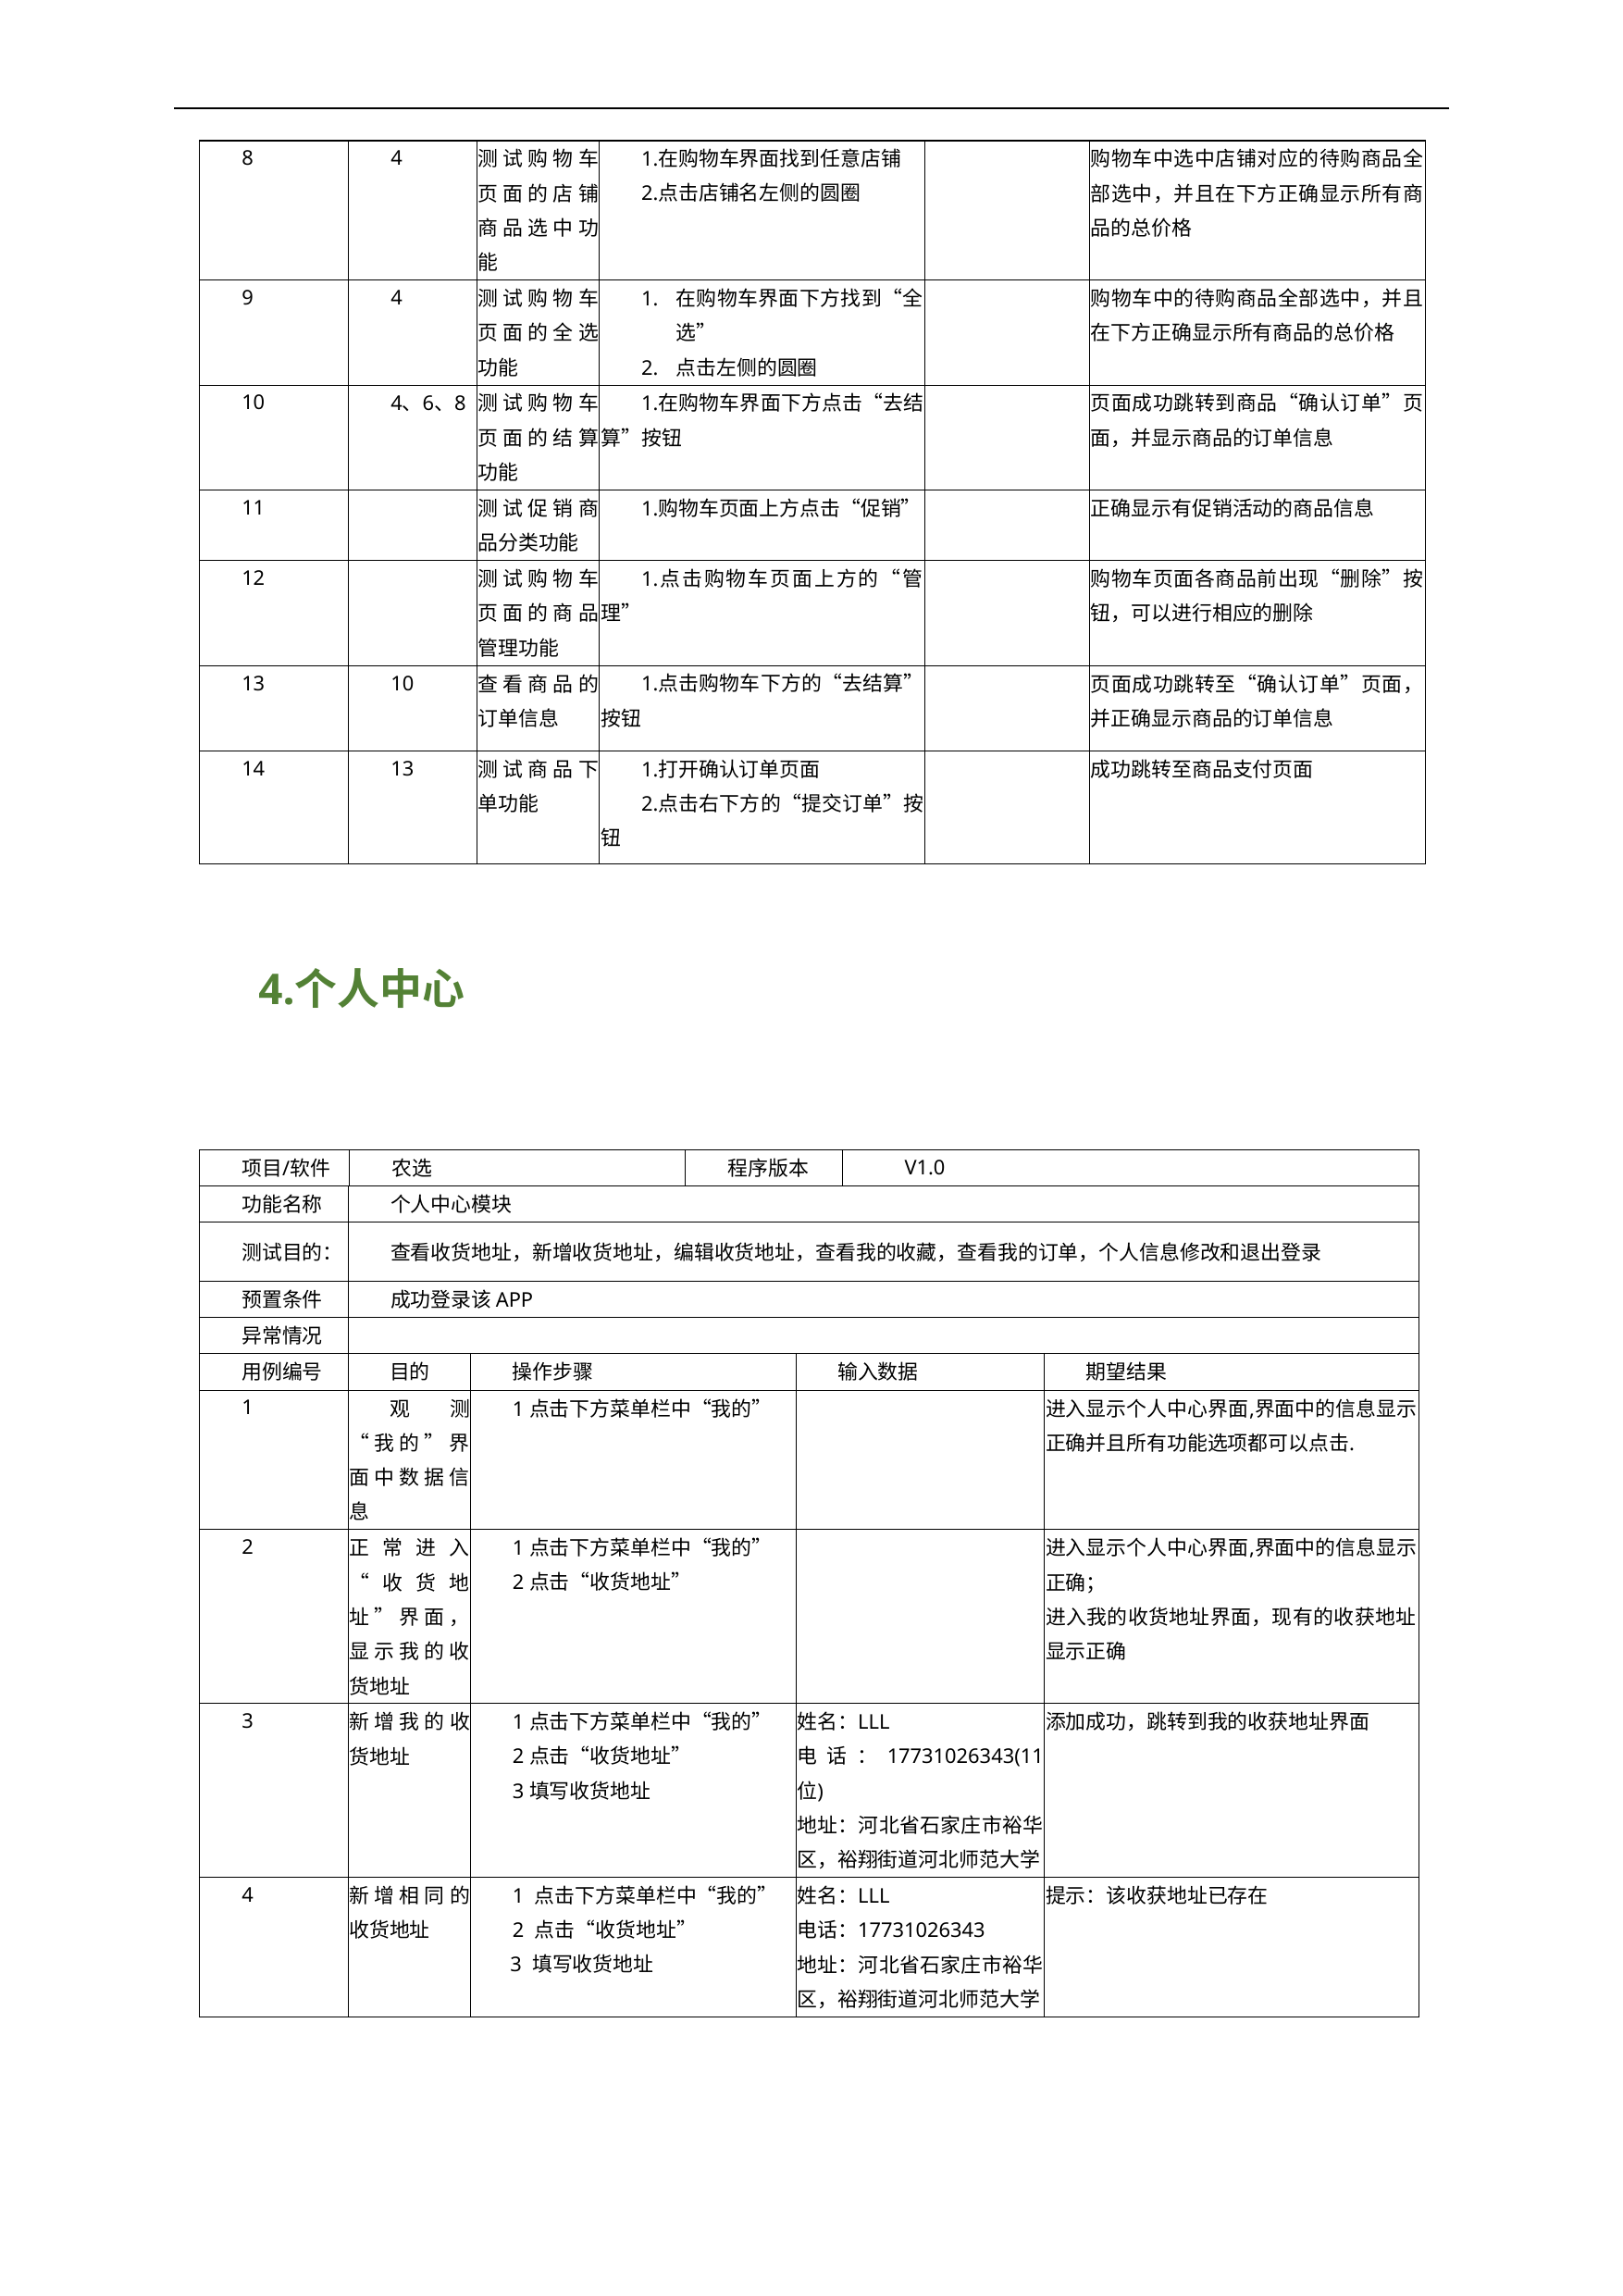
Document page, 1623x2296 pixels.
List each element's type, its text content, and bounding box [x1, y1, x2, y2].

table_cell 观测“我的”界面中数据信息 [349, 1391, 470, 1529]
table_cell 查看商品的订单信息 [477, 666, 599, 751]
table_cell 2 [200, 1530, 348, 1703]
table_cell [925, 561, 1089, 664]
table_cell 新增相同的收货地址 [349, 1878, 470, 2017]
table_header V1.0 [843, 1150, 1419, 1185]
table_cell 1.点击购物车页面上方的“管理” [600, 561, 924, 664]
table_cell 4、6、8 [349, 386, 477, 490]
table_cell 成功登录该APP [349, 1282, 1419, 1317]
table_cell 用例编号 [200, 1354, 348, 1390]
table_cell 10 [200, 386, 348, 490]
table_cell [471, 1878, 796, 2017]
table_cell 进入显示个人中心界面,界面中的信息显示正确； 进入我的收货地址界面，现有的收获地址显示正确 [1045, 1530, 1419, 1703]
table_cell 1.点击购物车下方的“去结算”按钮 [600, 666, 924, 751]
table_cell 1 点击下方菜单栏中“我的” [471, 1391, 796, 1529]
table_cell 1.在购物车界面找到任意店铺 2.点击店铺名左侧的圆圈 [600, 142, 924, 279]
table_cell [349, 1318, 1419, 1353]
table_cell 页面成功跳转至“确认订单”页面，并正确显示商品的订单信息 [1090, 666, 1425, 751]
table_cell 购物车中选中店铺对应的待购商品全部选中，并且在下方正确显示所有商品的总价格 [1090, 142, 1425, 279]
table_cell 1.购物车页面上方点击“促销” [600, 490, 924, 560]
table_cell 测试购物车页面的商品管理功能 [477, 561, 599, 664]
table_cell 1.打开确认订单页面 2.点击右下方的“提交订单”按钮 [600, 751, 924, 863]
table_cell 购物车页面各商品前出现“删除”按钮，可以进行相应的删除 [1090, 561, 1425, 664]
table_cell 测试目的： [200, 1222, 348, 1281]
table_cell 成功跳转至商品支付页面 [1090, 751, 1425, 863]
table_cell 13 [349, 751, 477, 863]
table_cell 异常情况 [200, 1318, 348, 1353]
table_header 项目/软件 [200, 1150, 349, 1185]
table_cell 提示：该收获地址已存在 [1045, 1878, 1419, 2017]
table_cell 正常进入“收货地址”界面，显示我的收货地址 [349, 1530, 470, 1703]
table_cell 测试购物车页面的全选功能 [477, 280, 599, 385]
table_cell [925, 386, 1089, 490]
table_cell 10 [349, 666, 477, 751]
table_header 农选 [350, 1150, 685, 1185]
table_cell 11 [200, 490, 348, 560]
table_cell 1 [200, 1391, 348, 1529]
table_cell 功能名称 [200, 1186, 348, 1222]
table_cell 测试购物车页面的店铺商品选中功能 [477, 142, 599, 279]
table_cell 预置条件 [200, 1282, 348, 1317]
table_cell [925, 490, 1089, 560]
table_cell [925, 280, 1089, 385]
table_cell 查看收货地址，新增收货地址，编辑收货地址，查看我的收藏，查看我的订单，个人信息修改和退出登录 [349, 1222, 1419, 1281]
table_cell 购物车中的待购商品全部选中，并且在下方正确显示所有商品的总价格 [1090, 280, 1425, 385]
table_cell 页面成功跳转到商品“确认订单”页面，并显示商品的订单信息 [1090, 386, 1425, 490]
table_cell 13 [200, 666, 348, 751]
subtitle 4.个人中心 [173, 941, 1449, 1031]
table_cell [797, 1391, 1044, 1529]
table_cell 添加成功，跳转到我的收获地址界面 [1045, 1704, 1419, 1877]
table_cell 3 [200, 1704, 348, 1877]
table_cell 个人中心模块 [349, 1186, 1419, 1222]
table_cell 14 [200, 751, 348, 863]
table_cell 姓名：LLL 电话：17731026343(11位) 地址：河北省石家庄市裕华区，裕翔街道河北师范大学 [797, 1704, 1044, 1877]
table_cell 4 [200, 1878, 348, 2017]
table_cell 在购物车界面下方找到“全选” 点击左侧的圆圈 [600, 280, 924, 385]
table_cell 12 [200, 561, 348, 664]
table_cell 1 点击下方菜单栏中“我的” 2 点击“收货地址” 3 填写收货地址 [471, 1704, 796, 1877]
table_cell 9 [200, 280, 348, 385]
table_cell 期望结果 [1045, 1354, 1419, 1390]
table_header 程序版本 [686, 1150, 842, 1185]
table_cell 1 点击下方菜单栏中“我的” 2 点击“收货地址” [471, 1530, 796, 1703]
table_cell 新增我的收货地址 [349, 1704, 470, 1877]
table_cell [925, 142, 1089, 279]
table_cell 正确显示有促销活动的商品信息 [1090, 490, 1425, 560]
table_cell 8 [200, 142, 348, 279]
table_cell 测试促销商品分类功能 [477, 490, 599, 560]
table_cell [797, 1530, 1044, 1703]
table_cell 4 [349, 142, 477, 279]
table_cell 姓名：LLL 电话：17731026343 地址：河北省石家庄市裕华区，裕翔街道河北师范大学 [797, 1878, 1044, 2017]
table_cell [349, 561, 477, 664]
table_cell [925, 666, 1089, 751]
table_cell 输入数据 [797, 1354, 1044, 1390]
table_cell 操作步骤 [471, 1354, 796, 1390]
table_cell 测试购物车页面的结算功能 [477, 386, 599, 490]
table_cell 4 [349, 280, 477, 385]
table_cell 1.在购物车界面下方点击“去结算”按钮 [600, 386, 924, 490]
table_cell 目的 [349, 1354, 470, 1390]
table_cell 测试商品下单功能 [477, 751, 599, 863]
table_cell [925, 751, 1089, 863]
table_cell 进入显示个人中心界面,界面中的信息显示正确并且所有功能选项都可以点击. [1045, 1391, 1419, 1529]
table_cell [349, 490, 477, 560]
